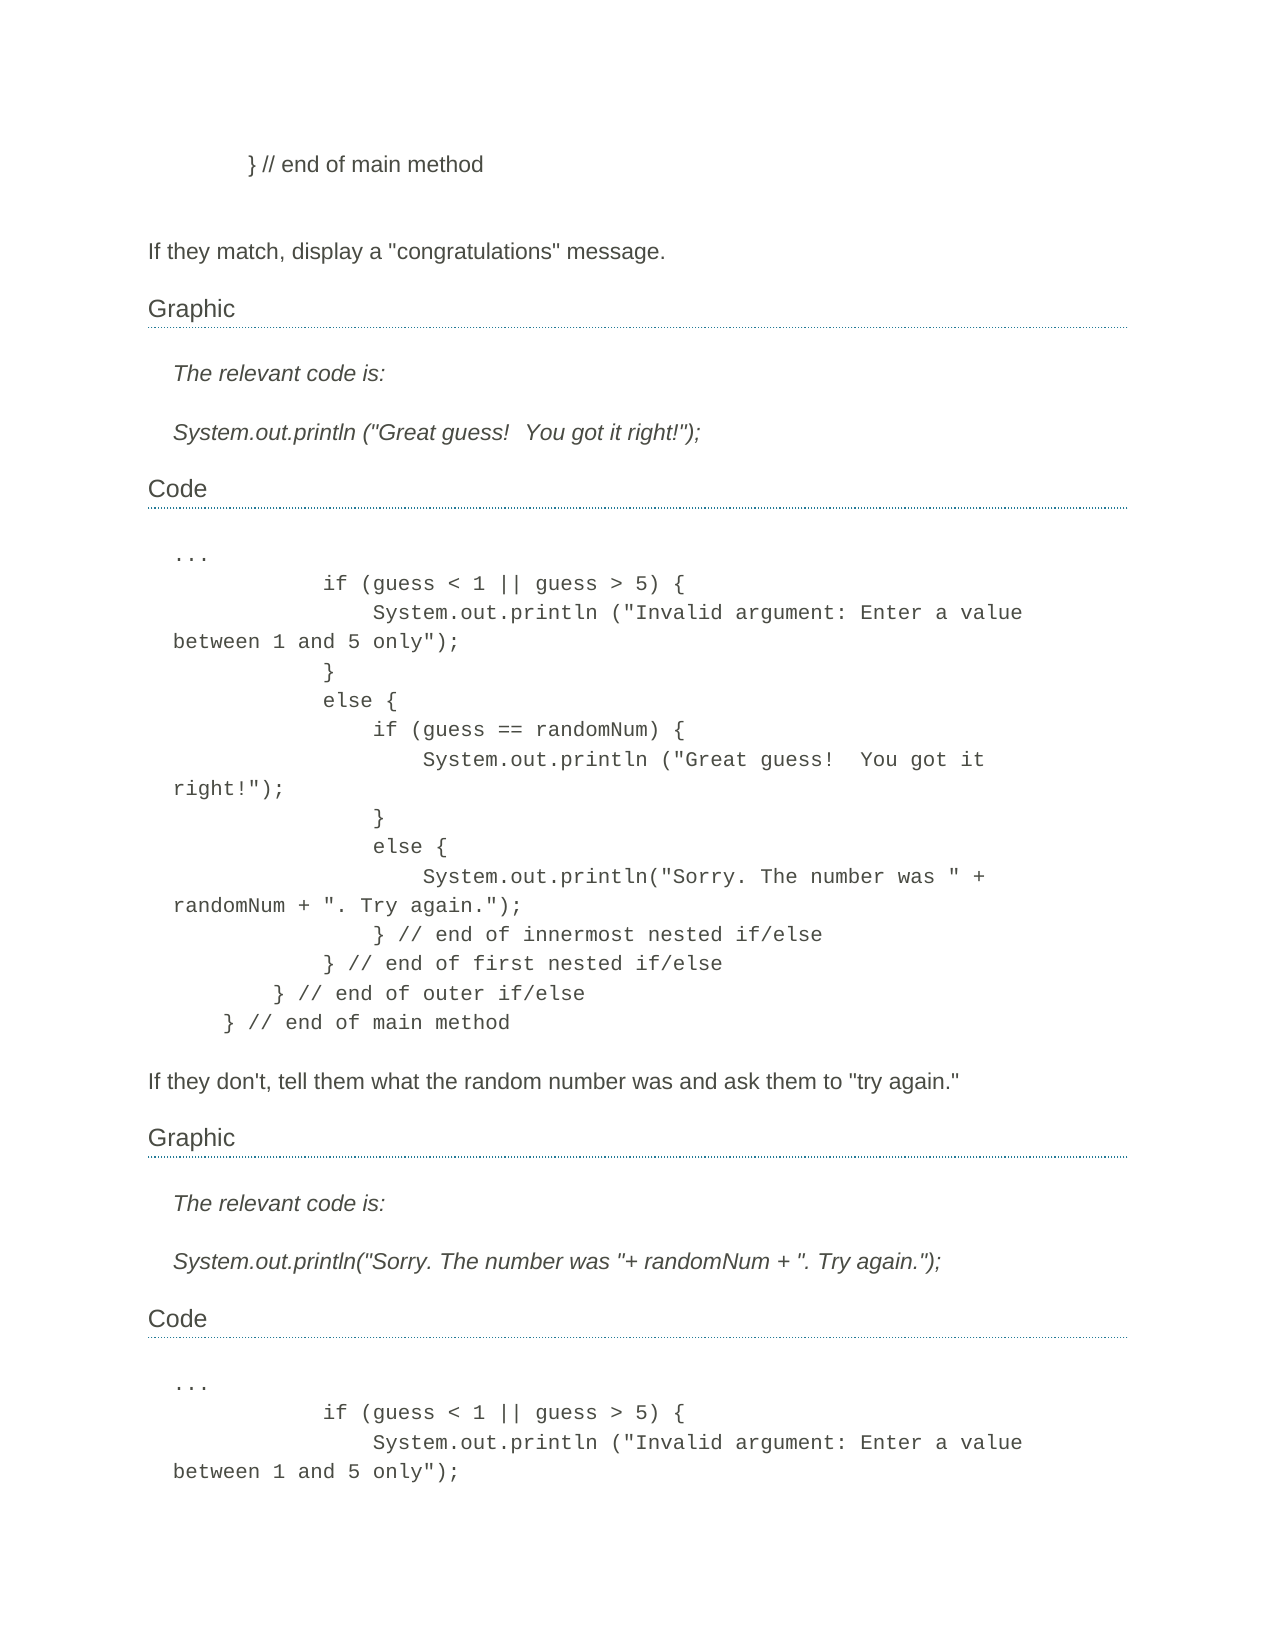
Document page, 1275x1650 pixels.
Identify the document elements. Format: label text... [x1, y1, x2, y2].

text Code [148, 474, 1127, 509]
text If they don't, tell them what the random number was and ask them to "try again." [148, 1065, 1127, 1094]
text Graphic [148, 294, 1127, 328]
text If they match, display a "congratulations" message. [148, 235, 1127, 264]
text The relevant code is: System.out.println("Sorry. The number was "+ randomNum + ". Try again."); [173, 1187, 1102, 1275]
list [185, 148, 1127, 206]
text Code [148, 1304, 1127, 1338]
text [173, 1367, 1102, 1484]
text The relevant code is: System.out.println ("Great guess! You got it right!"); [173, 357, 1102, 445]
text Graphic [148, 1123, 1127, 1158]
